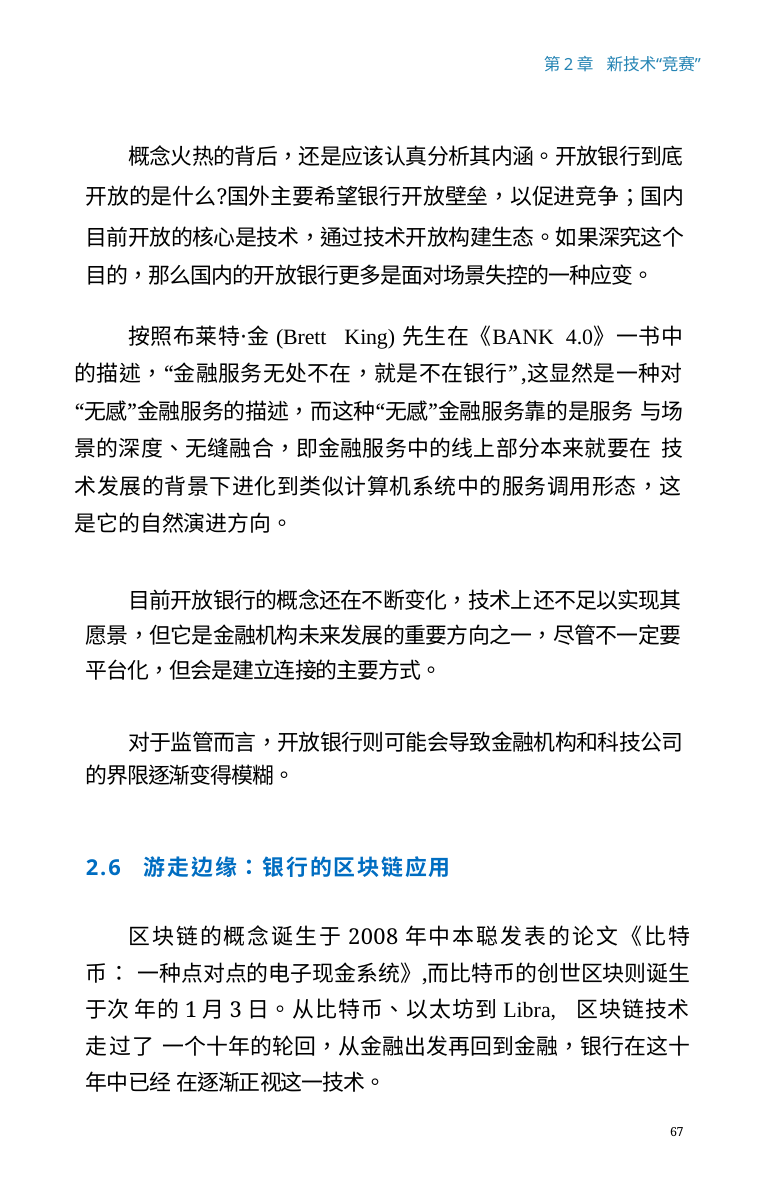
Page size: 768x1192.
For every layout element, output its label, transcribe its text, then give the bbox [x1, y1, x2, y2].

text 区块链的概念诞生于2008年中本聪发表的论文《比特币： 一种点对点的电子现金系统》,而比特币的创世区块则诞生于次 年的1月3日。从比特币、以太坊到Libra, 区块链技术走过了 一个十年的轮回，从金融出发再回到金融，银行在这十年中已经 在逐渐正视这一技术。 [85, 921, 690, 1097]
text 2.6 游走边缘：银行的区块链应用 [86, 854, 701, 881]
text 目的，那么国内的开放银行更多是面对场景失控的一种应变。 [85, 262, 701, 289]
text 第2章 新技术“竞赛” [74, 54, 701, 74]
text 概念火热的背后，还是应该认真分析其内涵。开放银行到底 开放的是什么?国外主要希望银行开放壁垒，以促进竞争；国内 目前开放的核心是技术，通过技术开放构建生态。如果深究这个 [85, 141, 686, 251]
text 目前开放银行的概念还在不断变化，技术上还不足以实现其 愿景，但它是金融机构未来发展的重要方向之一，尽管不一定要 平台化，但会是建立连接的主要方式。 [85, 585, 682, 685]
text 按照布莱特·金 (Brett King) 先生在《BANK 4.0》一书中 的描述，“金融服务无处不在，就是不在银行”,这显然是一种对 “无感”金融服务的描述，而这种“无感”金融服务靠的是服务 与场景的深度、无缝融合，即金融服务中的线上部分本来就要在 技术发展的背景下进化到类似计算机系统中的服务调用形态，这 是它的自然演进方向。 [74, 321, 683, 538]
text 对于监管而言，开放银行则可能会导致金融机构和科技公司 的界限逐渐变得模糊。 [85, 727, 684, 790]
